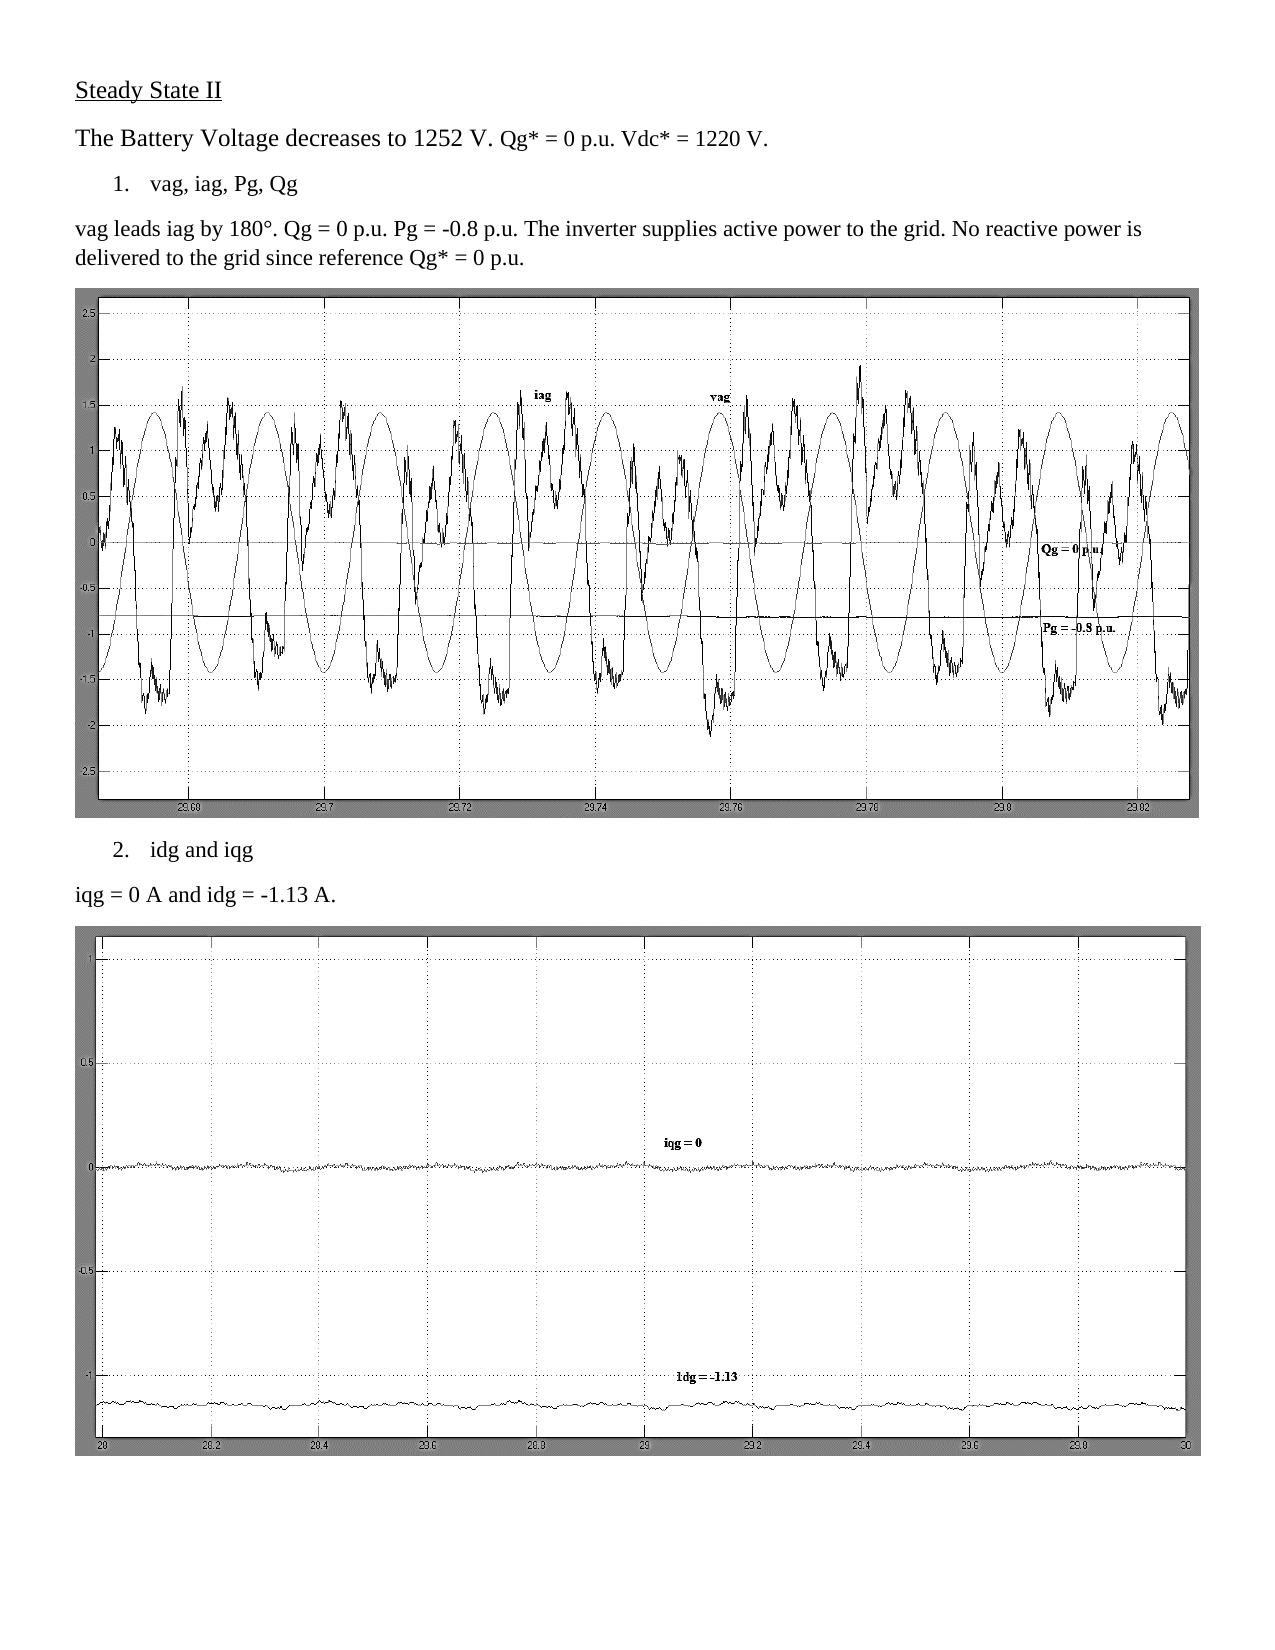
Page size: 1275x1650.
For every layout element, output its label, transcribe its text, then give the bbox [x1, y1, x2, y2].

text Steady State II [75, 75, 1200, 104]
text vag leads iag by 180°. Qg = 0 p.u. Pg = -0.8 p.u. The inverter supplies active power to the grid. No reactive power is delivered to the grid since reference Qg* = 0 p.u. [75, 216, 1200, 270]
list vag, iag, Pg, Qg [112, 170, 1200, 197]
list idg and iqg [112, 836, 1200, 862]
text iqg = 0 A and idg = -1.13 A. [75, 881, 1200, 908]
picture [75, 288, 1199, 818]
picture [75, 926, 1201, 1456]
text The Battery Voltage decreases to 1252 V. Qg* = 0 p.u. Vdc* = 1220 V. [75, 123, 1200, 151]
